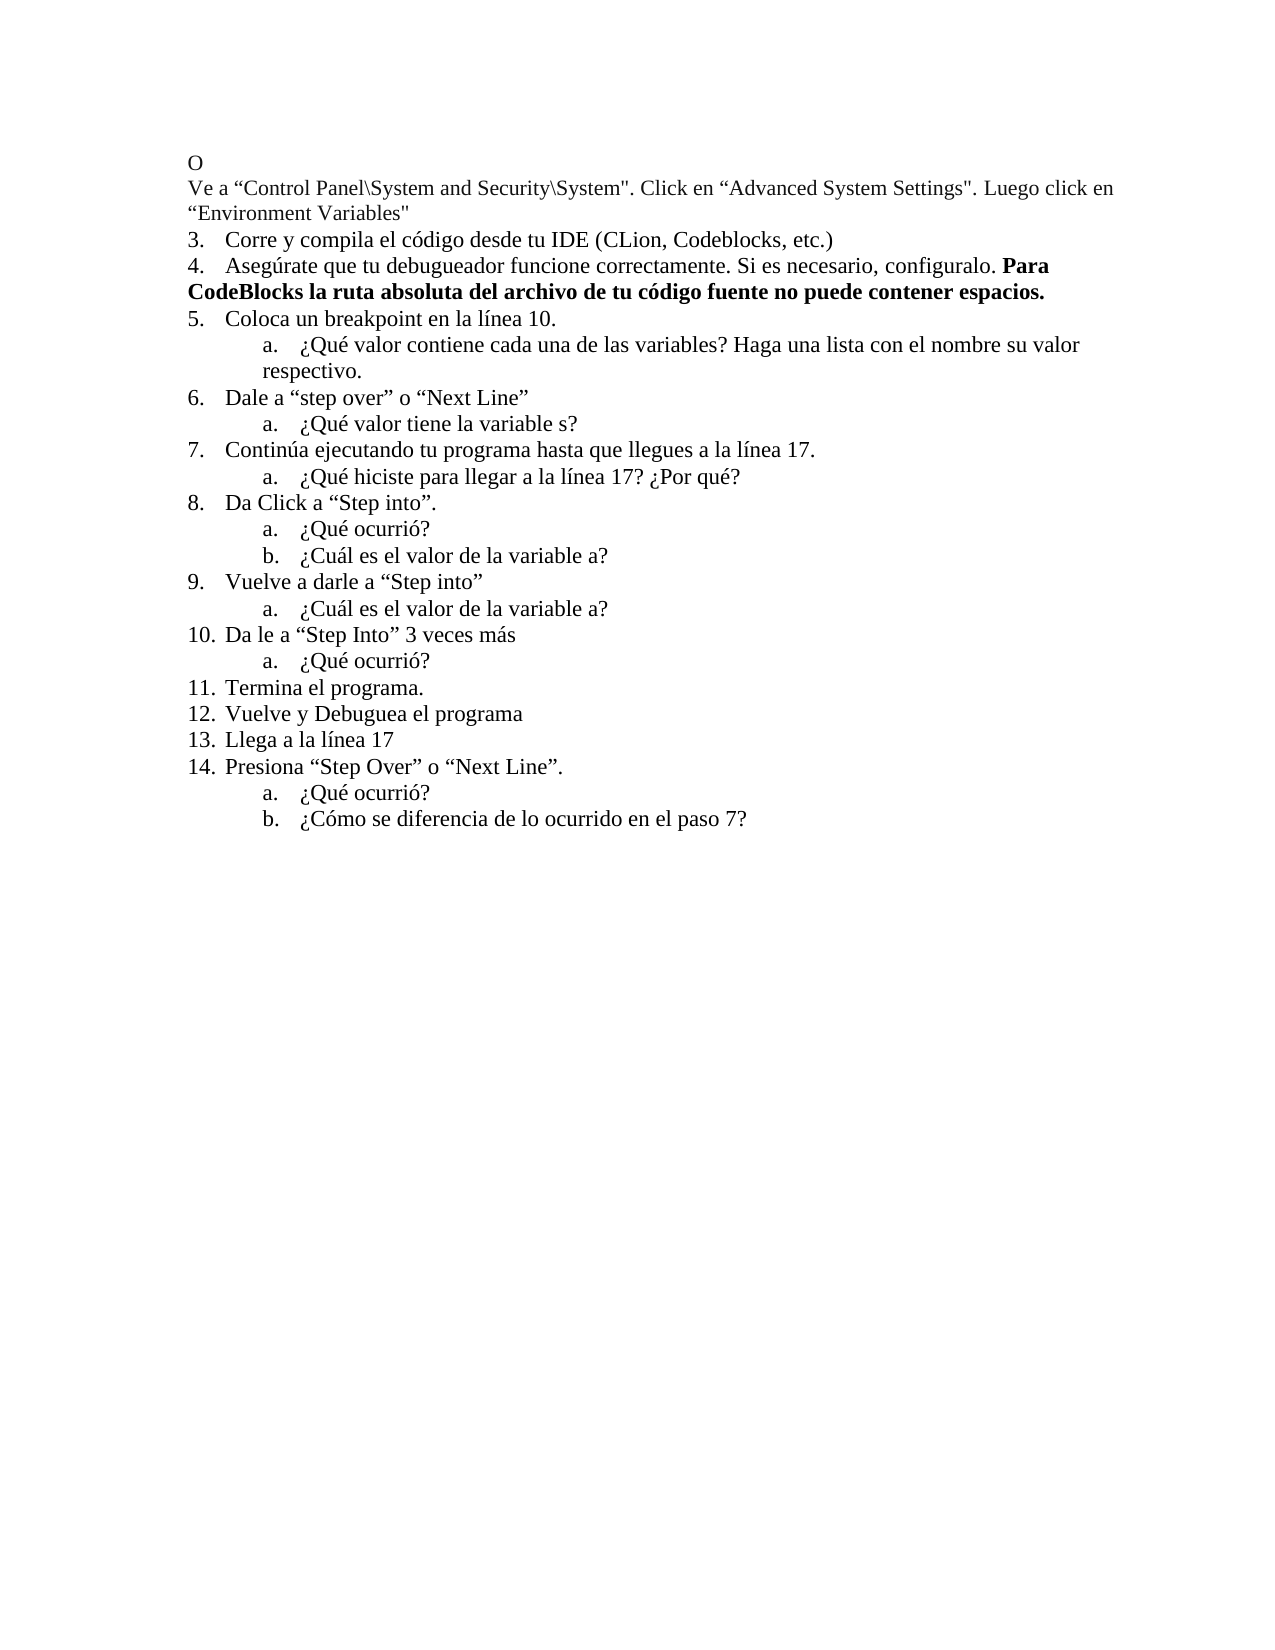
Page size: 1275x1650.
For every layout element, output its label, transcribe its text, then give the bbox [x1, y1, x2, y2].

list ¿Cómo se diferencia de lo ocurrido en el paso 7? [262, 805, 1125, 832]
text Ve a “Control Panel\System and Security\System". Click en “Advanced System Settings". Luego click en “Environment Variables" [187, 175, 1125, 226]
list Da Click a “Step into”. [187, 489, 1125, 516]
list Termina el programa. [187, 674, 1125, 700]
list Asegúrate que tu debugueador funcione correctamente. Si es necesario, configuralo. Para CodeBlocks la ruta absoluta del archivo de tu código fuente no puede contener espacios. [187, 252, 1125, 305]
list ¿Qué ocurrió? [262, 647, 1125, 674]
list ¿Qué ocurrió? [262, 516, 1125, 542]
list Dale a “step over” o “Next Line” [187, 384, 1125, 410]
text O [187, 150, 1125, 175]
list ¿Qué valor contiene cada una de las variables? Haga una lista con el nombre su valor respectivo. [262, 331, 1125, 384]
list Continúa ejecutando tu programa hasta que llegues a la línea 17. [187, 436, 1125, 463]
list ¿Qué ocurrió? [262, 779, 1125, 805]
list ¿Qué valor tiene la variable s? [262, 410, 1125, 436]
list ¿Cuál es el valor de la variable a? [262, 542, 1125, 568]
list Vuelve y Debuguea el programa [187, 700, 1125, 726]
list Da le a “Step Into” 3 veces más [187, 621, 1125, 647]
list Coloca un breakpoint en la línea 10. [187, 305, 1125, 331]
list Llega a la línea 17 [187, 726, 1125, 753]
list ¿Cuál es el valor de la variable a? [262, 594, 1125, 621]
list Vuelve a darle a “Step into” [187, 568, 1125, 594]
list Corre y compila el código desde tu IDE (CLion, Codeblocks, etc.) [187, 226, 1125, 252]
list ¿Qué hiciste para llegar a la línea 17? ¿Por qué? [262, 463, 1125, 489]
list Presiona “Step Over” o “Next Line”. [187, 753, 1125, 779]
